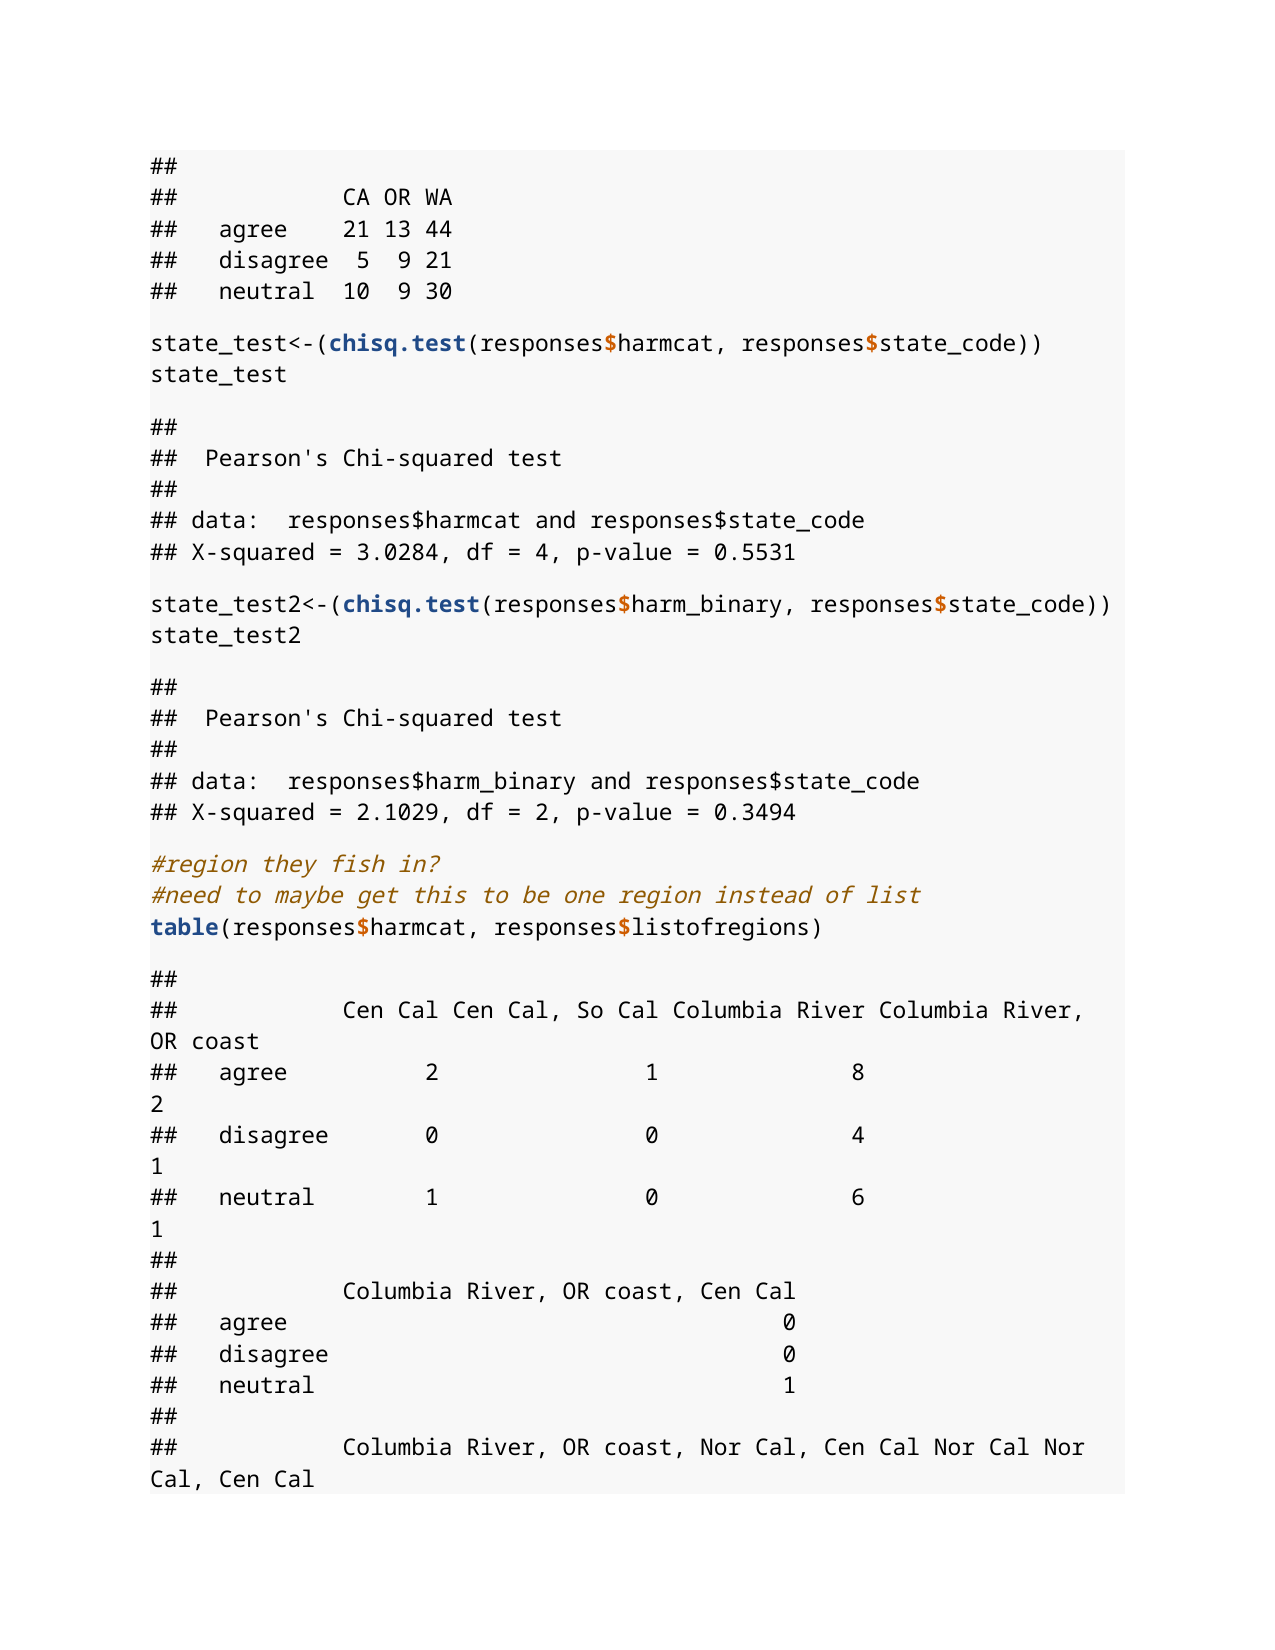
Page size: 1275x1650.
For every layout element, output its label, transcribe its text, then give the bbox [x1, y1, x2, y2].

text state_test2<-(chisq.test(responses$harm_binary, responses$state_code)) state_test2 [150, 587, 1125, 650]
text ## ## CA OR WA ## agree 21 13 44 ## disagree 5 9 21 ## neutral 10 9 30 [150, 150, 1125, 306]
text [150, 962, 1125, 1494]
text state_test<-(chisq.test(responses$harmcat, responses$state_code)) state_test [287, 327, 1125, 389]
text ## ## Pearson's Chi-squared test ## ## data: responses$harm_binary and responses$state_code ## X-squared = 2.1029, df = 2, p-value = 0.3494 [150, 671, 1125, 827]
text ## ## Pearson's Chi-squared test ## ## data: responses$harmcat and responses$state_code ## X-squared = 3.0284, df = 4, p-value = 0.5531 [150, 410, 1125, 567]
text #region they fish in? #need to maybe get this to be one region instead of list table(responses$harmcat, responses$listofregions) [439, 848, 1125, 942]
